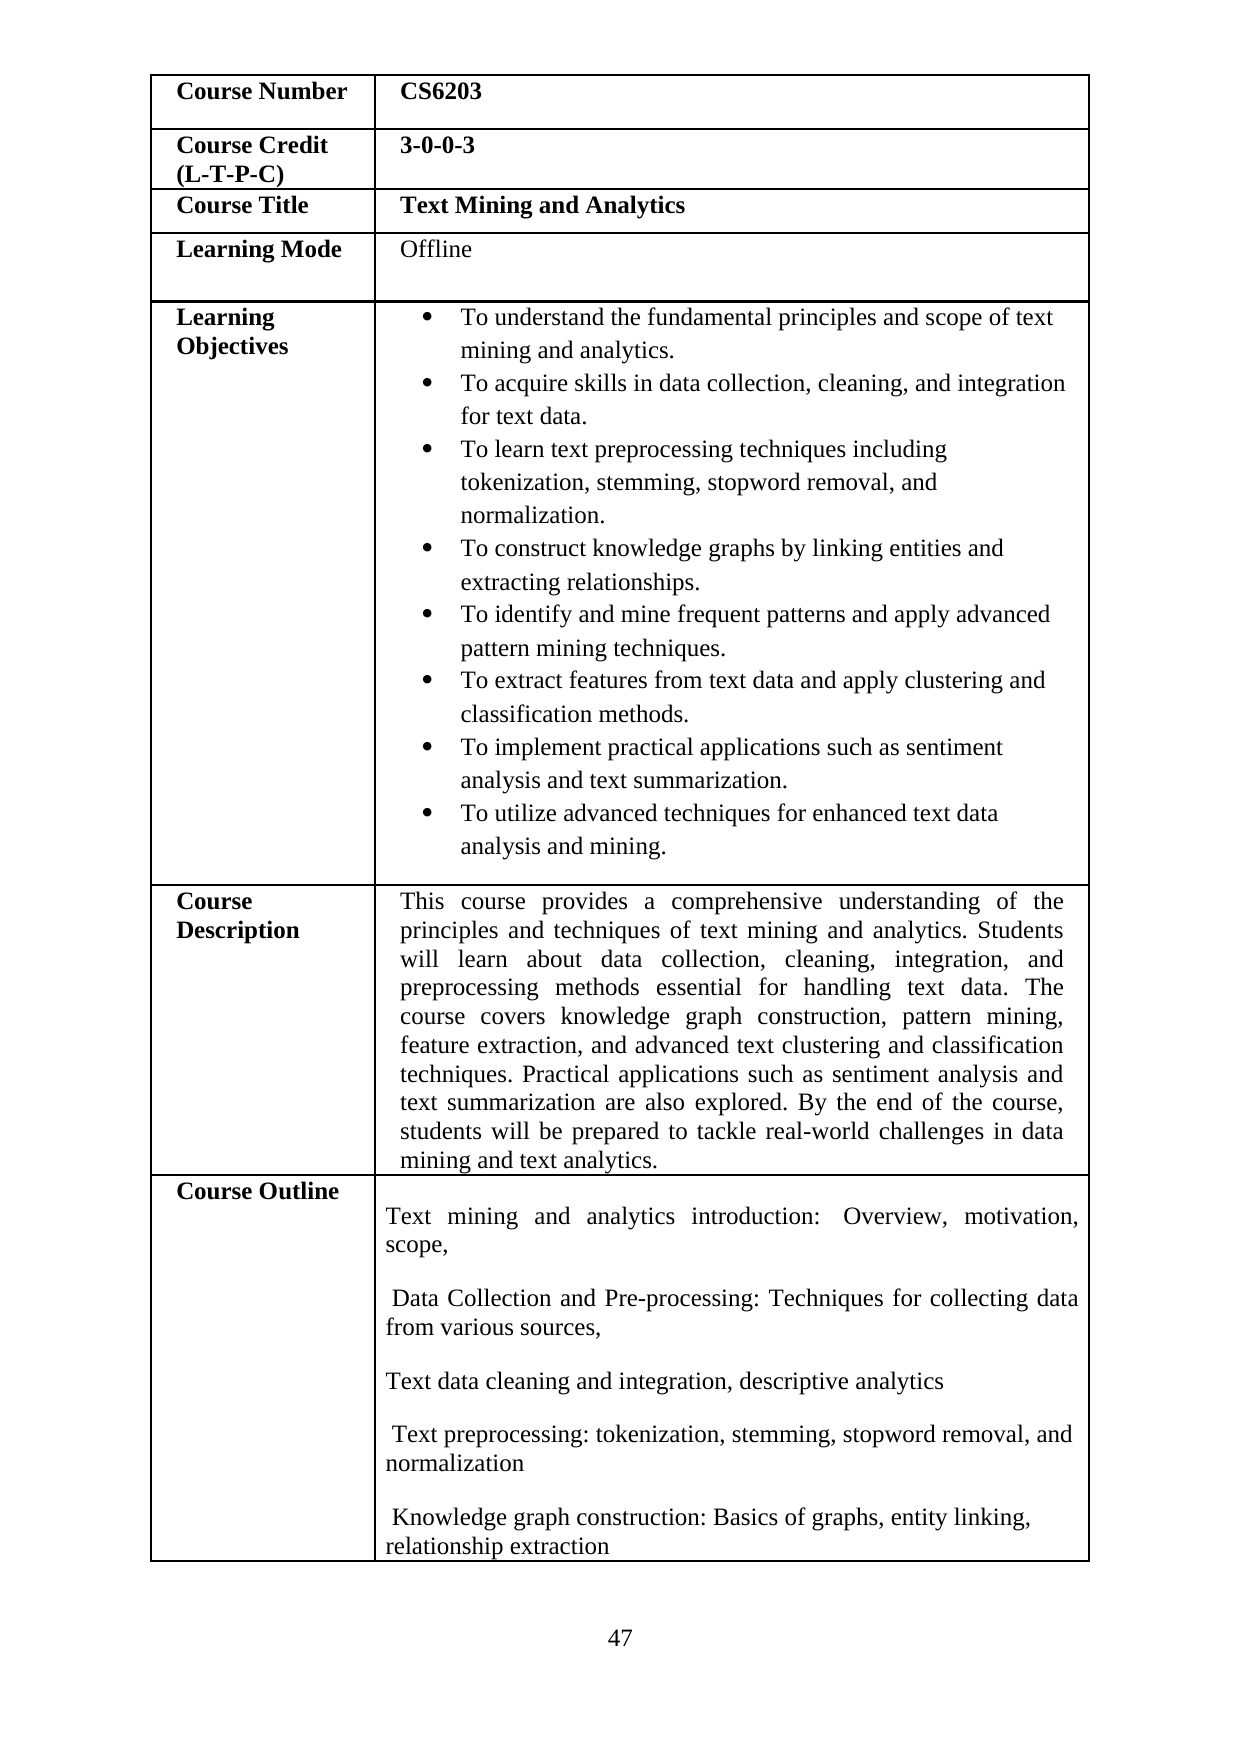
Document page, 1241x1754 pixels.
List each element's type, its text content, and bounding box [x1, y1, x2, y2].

table_cell This course provides a comprehensive understanding of the principles and techniques of text mining and analytics. Students will learn about data collection, cleaning, integration, and preprocessing methods essential for handling text data. The course covers knowledge graph construction, pattern mining, feature extraction, and advanced text clustering and classification techniques. Practical applications such as sentiment analysis and text summarization are also explored. By the end of the course, students will be prepared to tackle real-world challenges in data mining and text analytics. [376, 886, 1088, 1174]
table_cell Offline [376, 234, 1088, 300]
table_header Course Number [152, 76, 374, 128]
table_cell Course Title [152, 190, 374, 232]
table_cell Course Description [152, 886, 374, 1174]
table_cell Course Outline [152, 1176, 374, 1559]
table_cell 3-0-0-3 [376, 130, 1088, 188]
table_cell To understand the fundamental principles and scope of text mining and analytics. To acquire skills in data collection, cleaning, and integration for text data. To learn text preprocessing techniques including tokenization, stemming, stopword removal, and normalization. To construct knowledge graphs by linking entities and extracting relationships. To identify and mine frequent patterns and apply advanced pattern mining techniques. To extract features from text data and apply clustering and classification methods. To implement practical applications such as sentiment analysis and text summarization. To utilize advanced techniques for enhanced text data analysis and mining. [376, 303, 1088, 884]
table_header CS6203 [376, 76, 1088, 128]
table_cell Learning Mode [152, 234, 374, 300]
table_cell Text Mining and Analytics [376, 190, 1088, 232]
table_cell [376, 1176, 1088, 1559]
table_cell Course Credit (L-T-P-C) [152, 130, 374, 188]
table_cell Learning Objectives [152, 303, 374, 884]
